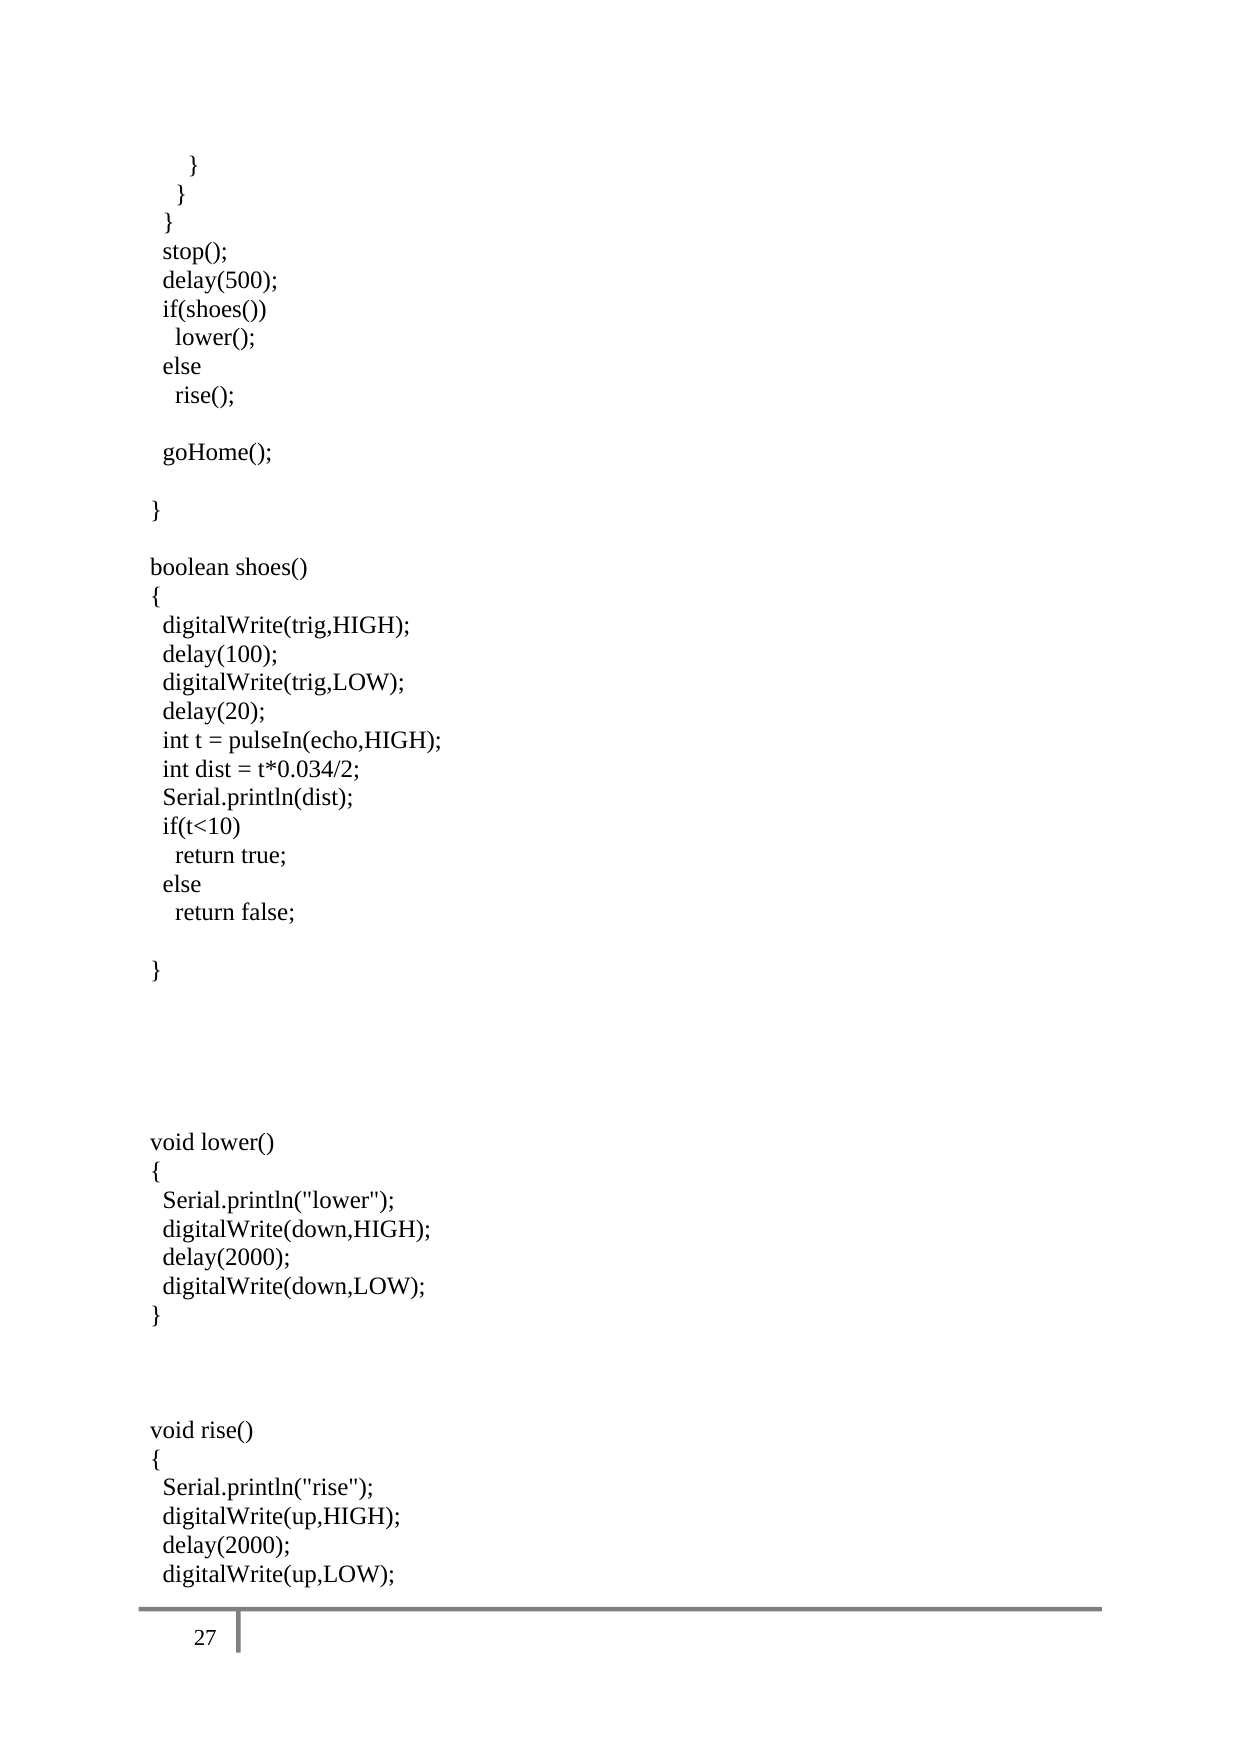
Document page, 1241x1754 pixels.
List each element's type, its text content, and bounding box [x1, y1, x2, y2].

text goHome(); [150, 437, 1090, 466]
text rise(); [150, 380, 1090, 409]
text } [150, 207, 1090, 236]
text digitalWrite(trig,LOW); [150, 667, 1090, 696]
text delay(20); [150, 696, 1090, 725]
text delay(2000); [150, 1242, 1090, 1271]
text } [150, 1300, 1090, 1329]
text return false; [150, 897, 1090, 926]
text stop(); [150, 236, 1090, 265]
text Serial.println("lower"); [150, 1185, 1090, 1214]
text void lower() [150, 1127, 1090, 1156]
text boolean shoes() [150, 552, 1090, 581]
text } [150, 179, 1090, 207]
text int t = pulseIn(echo,HIGH); [150, 725, 1090, 754]
text digitalWrite(up,LOW); [150, 1559, 1090, 1587]
text } [150, 955, 1090, 984]
text digitalWrite(trig,HIGH); [150, 610, 1090, 639]
text digitalWrite(down,HIGH); [150, 1214, 1090, 1242]
text } [150, 150, 1090, 179]
text if(shoes()) [150, 294, 1090, 322]
text else [150, 869, 1090, 897]
text else [150, 351, 1090, 380]
text int dist = t*0.034/2; [150, 754, 1090, 782]
text lower(); [150, 322, 1090, 351]
text return true; [150, 840, 1090, 869]
text Serial.println(dist); [150, 782, 1090, 811]
text delay(100); [150, 639, 1090, 667]
text if(t<10) [150, 811, 1090, 840]
text } [150, 495, 1090, 524]
text { [150, 1156, 1090, 1185]
text digitalWrite(up,HIGH); [150, 1501, 1090, 1530]
text Serial.println("rise"); [150, 1472, 1090, 1501]
text delay(500); [150, 265, 1090, 294]
text { [150, 1444, 1090, 1472]
text digitalWrite(down,LOW); [150, 1271, 1090, 1300]
text { [150, 581, 1090, 610]
text delay(2000); [150, 1530, 1090, 1559]
text void rise() [150, 1415, 1090, 1444]
